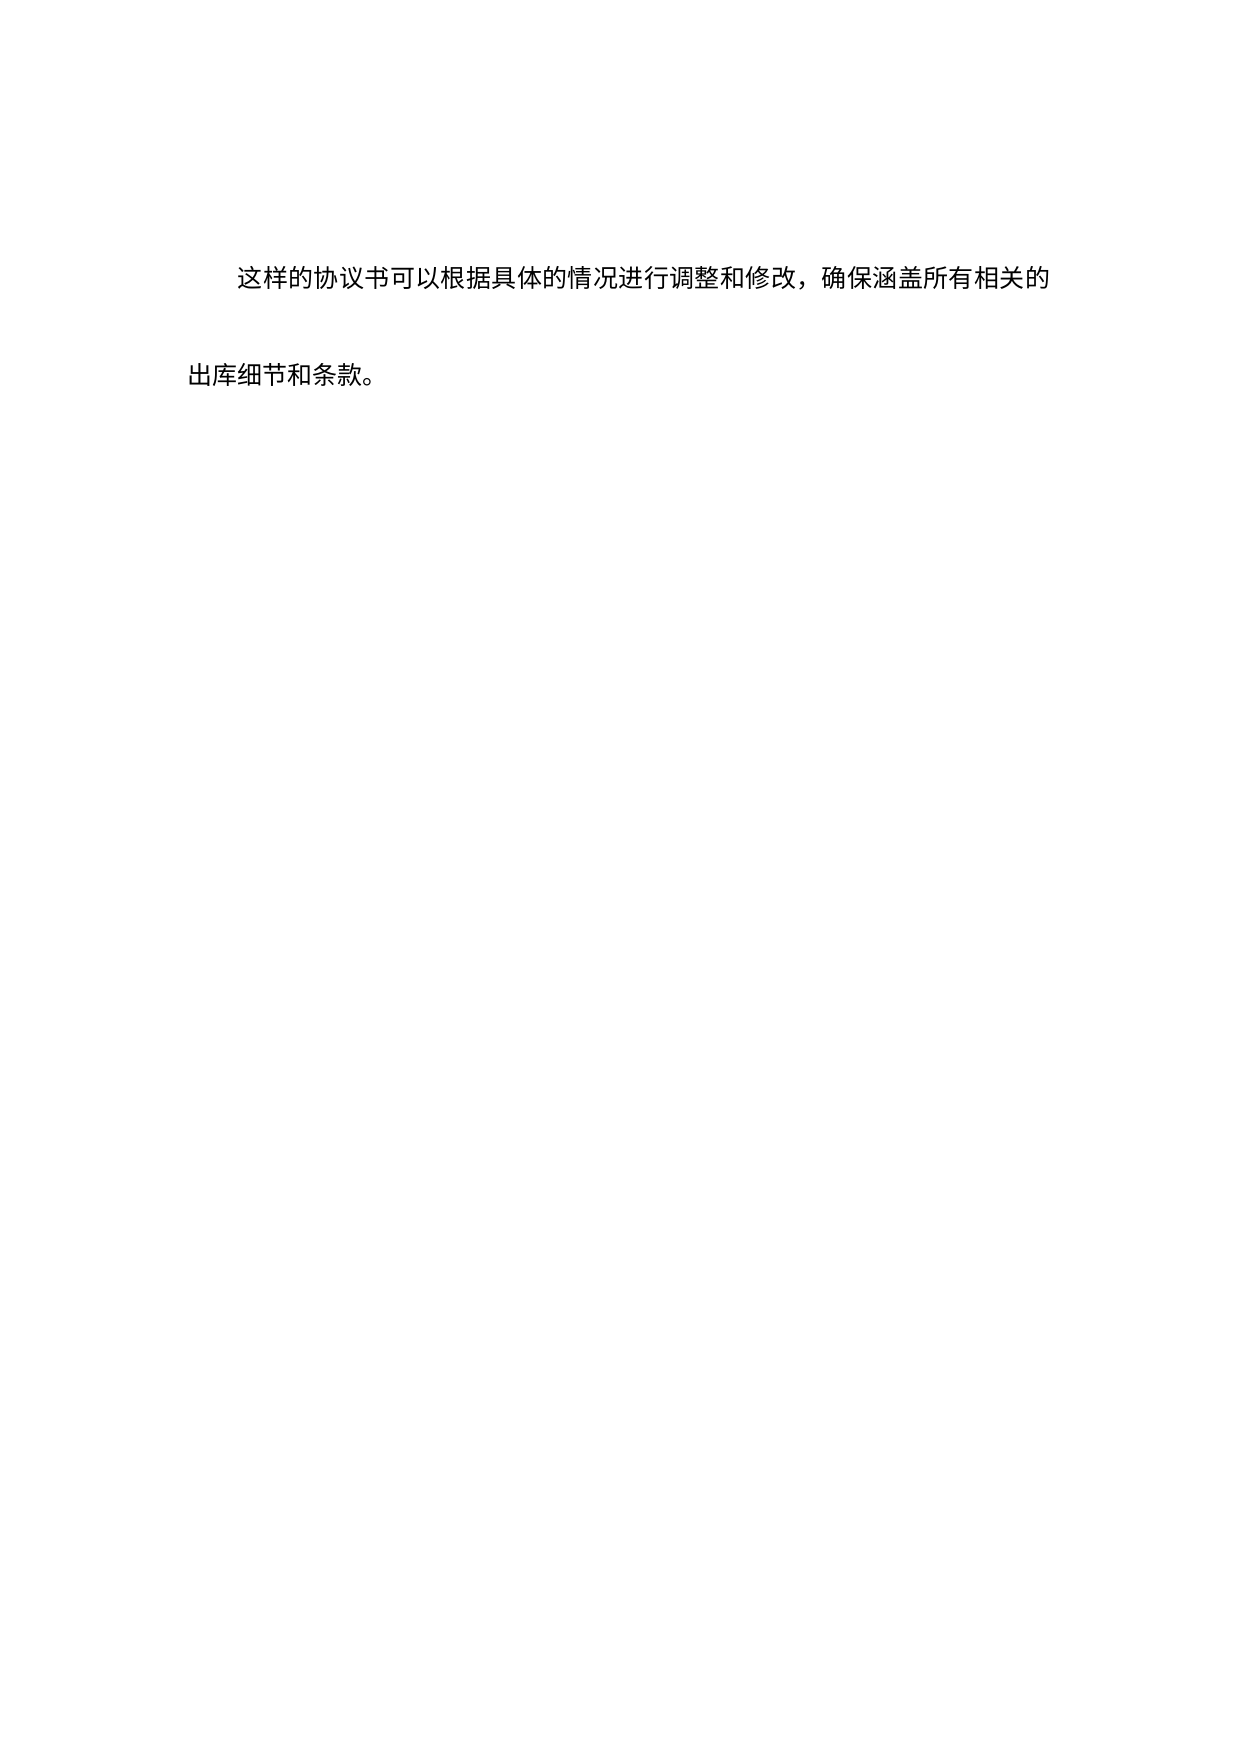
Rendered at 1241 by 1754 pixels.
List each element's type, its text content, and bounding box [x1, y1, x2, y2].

text 这样的协议书可以根据具体的情况进行调整和修改，确保涵盖所有相关的出库细节和条款。 [187, 244, 1053, 406]
